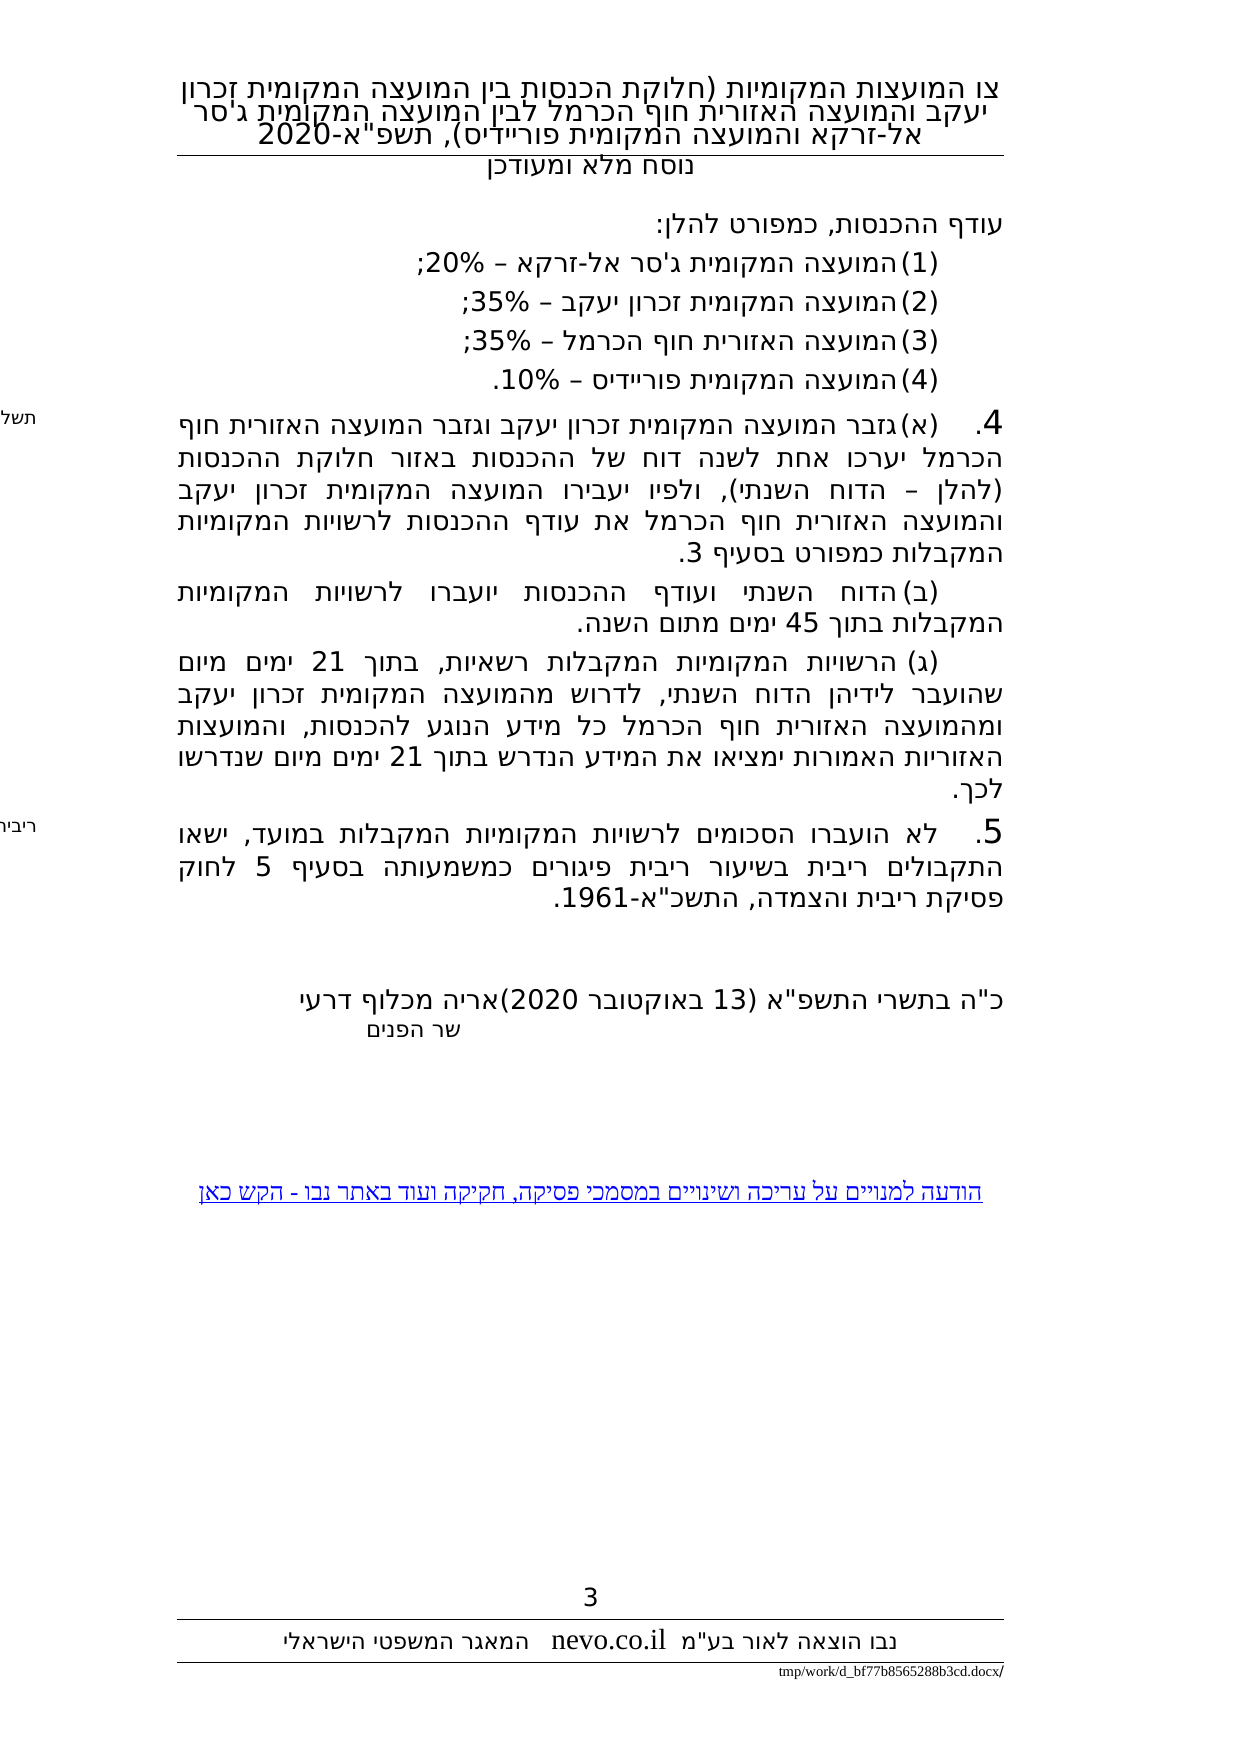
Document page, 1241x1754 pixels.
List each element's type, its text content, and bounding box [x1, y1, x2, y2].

text (ג) הרשויות המקומיות המקבלות רשאיות, בתוך 21 ימים מיום שהועבר לידיהן הדוח השנתי, לדרוש מהמועצה המקומית זכרון יעקב ומהמועצה האזורית חוף הכרמל כל מידע הנוגע להכנסות, והמועצות האזוריות האמורות ימציאו את המידע הנדרש בתוך 21 ימים מיום שנדרשו לכך. [177, 647, 1004, 804]
text כ"ה בתשרי התשפ"א (13 באוקטובר 2020) אריה מכלוף דרעי [177, 985, 1004, 1016]
text (1) המועצה המקומית ג'סר אל-זרקא – 20%; [177, 247, 939, 279]
text 4. (א) גזבר המועצה המקומית זכרון יעקב וגזבר המועצה האזורית חוף הכרמל יערכו אחת לשנה דוח של ההכנסות באזור חלוקת ההכנסות (להלן – הדוח השנתי), ולפיו יעבירו המועצה המקומית זכרון יעקב והמועצה האזורית חוף הכרמל את עודף ההכנסות לרשויות המקומיות המקבלות כמפורט בסעיף 3. [177, 403, 1004, 569]
text הודעה למנויים על עריכה ושינויים במסמכי פסיקה, חקיקה ועוד באתר נבו - הקש כאן [177, 1177, 1004, 1205]
text (3) המועצה האזורית חוף הכרמל – 35%; [177, 325, 939, 357]
text שר הפנים [177, 1016, 1004, 1043]
text 5. לא הועברו הסכומים לרשויות המקומיות המקבלות במועד, ישאו התקבולים ריבית בשיעור ריבית פיגורים כמשמעותה בסעיף 5 לחוק פסיקת ריבית והצמדה, התשכ"א-1961. [177, 812, 1004, 914]
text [177, 208, 1004, 240]
text (4) המועצה המקומית פוריידיס – 10%. [177, 364, 939, 396]
text (ב) הדוח השנתי ועודף ההכנסות יועברו לרשויות המקומיות המקבלות בתוך 45 ימים מתום השנה. [177, 576, 1004, 639]
text (2) המועצה המקומית זכרון יעקב – 35%; [177, 286, 939, 318]
